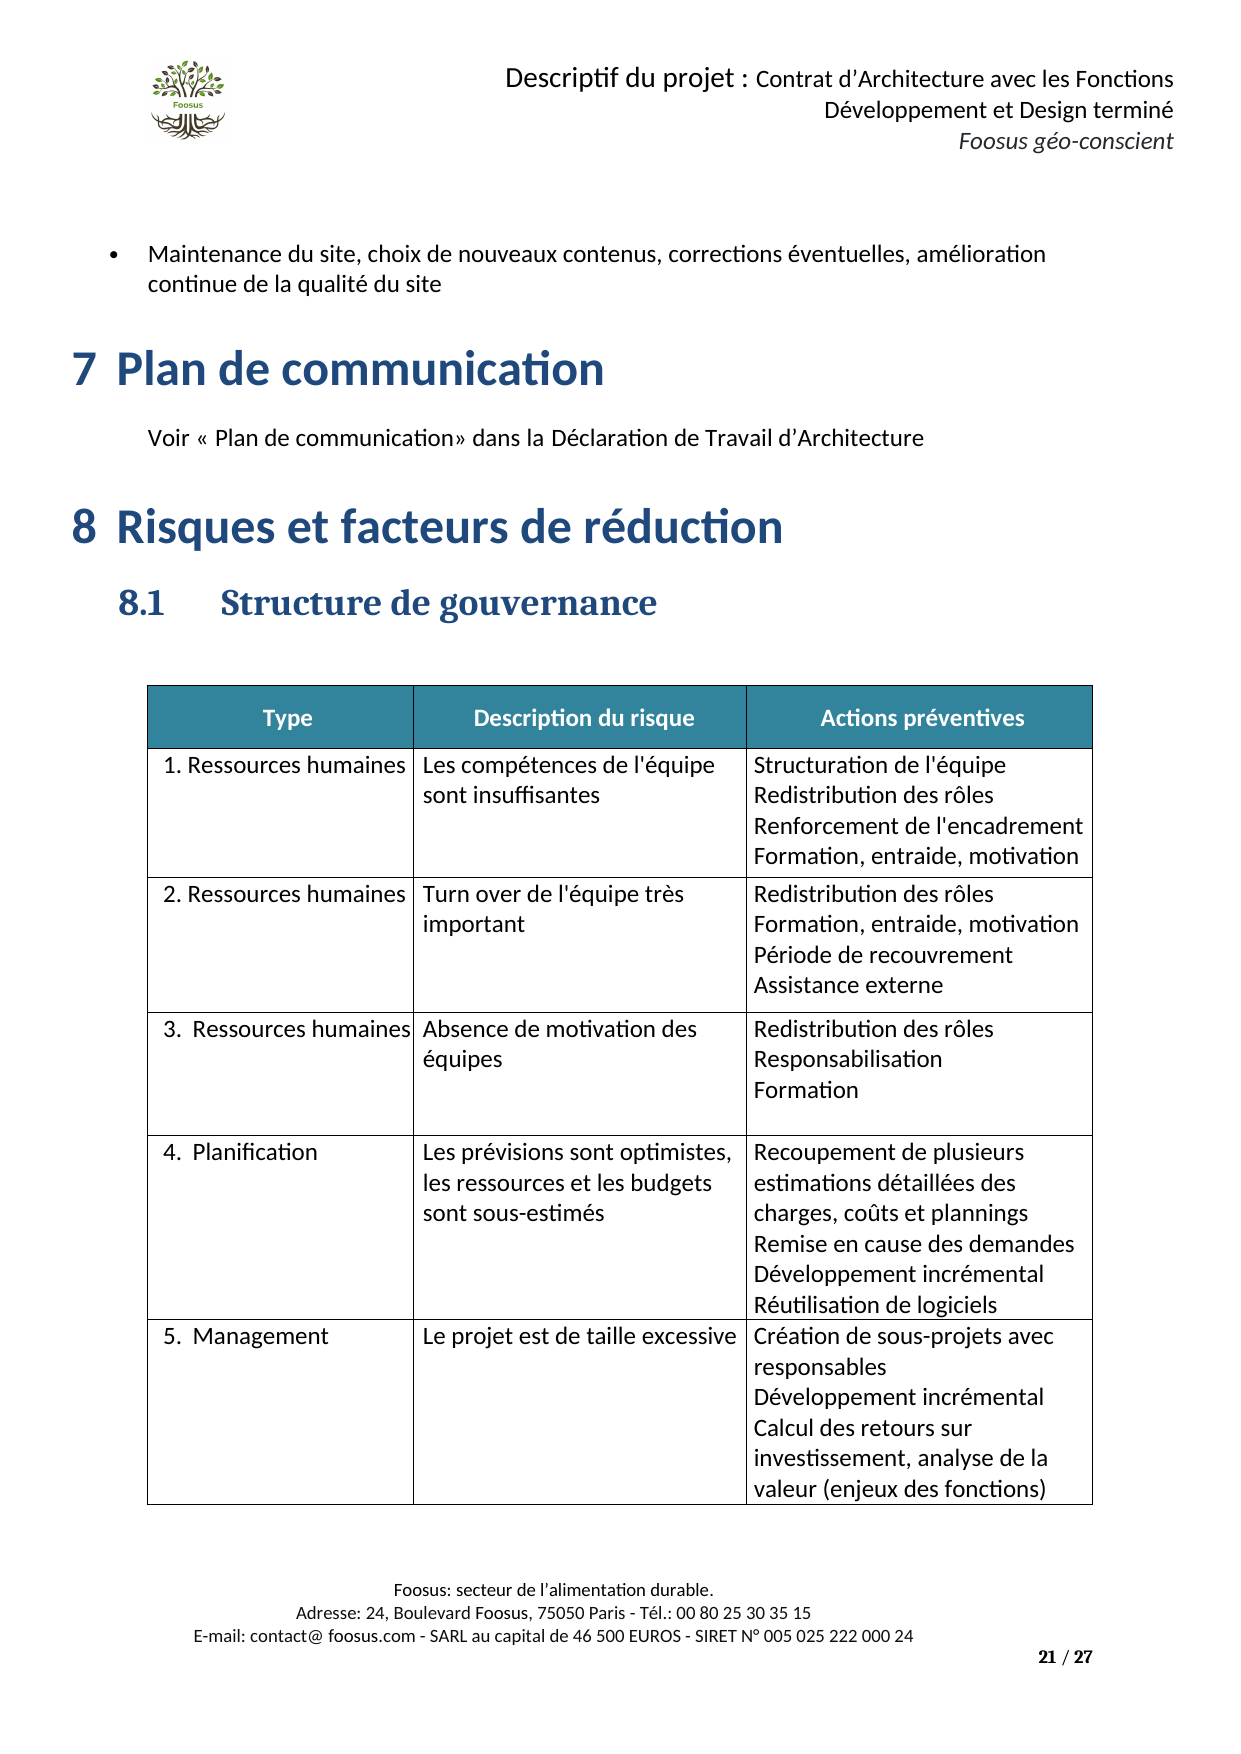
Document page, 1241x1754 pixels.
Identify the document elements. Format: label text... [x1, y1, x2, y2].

table_cell Les prévisions sont optimistes, les ressources et les budgets sont sous-estimés [414, 1136, 746, 1319]
table_header Description du risque [414, 686, 746, 748]
table_cell Turn over de l'équipe très important [414, 878, 746, 1012]
table_header Type [148, 686, 413, 748]
table_cell Management [148, 1320, 413, 1503]
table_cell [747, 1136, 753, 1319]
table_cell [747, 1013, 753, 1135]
table_cell Les compétences de l'équipe sont insuffisantes [414, 749, 746, 877]
subtitle Plan de communication [71, 337, 1093, 398]
table_cell Le projet est de taille excessive [414, 1320, 746, 1503]
table_cell 2. Ressources humaines [148, 878, 413, 1012]
subtitle Structure de gouvernance [118, 581, 1093, 624]
picture [147, 59, 229, 142]
table_cell Structuration de l'équipe Redistribution des rôles Renforcement de l'encadrement Formation, entraide, motivation [747, 749, 1092, 877]
subtitle Risques et facteurs de réduction [71, 495, 1093, 556]
table_cell Ressources humaines [148, 1013, 413, 1135]
table_cell 1. Ressources humaines [148, 749, 413, 877]
table_header Actions préventives [747, 686, 1092, 748]
table_cell Planification [148, 1136, 413, 1319]
table_cell Absence de motivation des équipes [414, 1013, 746, 1135]
list Maintenance du site, choix de nouveaux contenus, corrections éventuelles, amélioration continue de la qualité du site [110, 238, 1093, 299]
text Voir « Plan de communication» dans la Déclaration de Travail d’Architecture [148, 423, 1093, 453]
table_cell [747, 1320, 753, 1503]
table_cell Redistribution des rôles Formation, entraide, motivation Période de recouvrement Assistance externe [747, 878, 1092, 1012]
